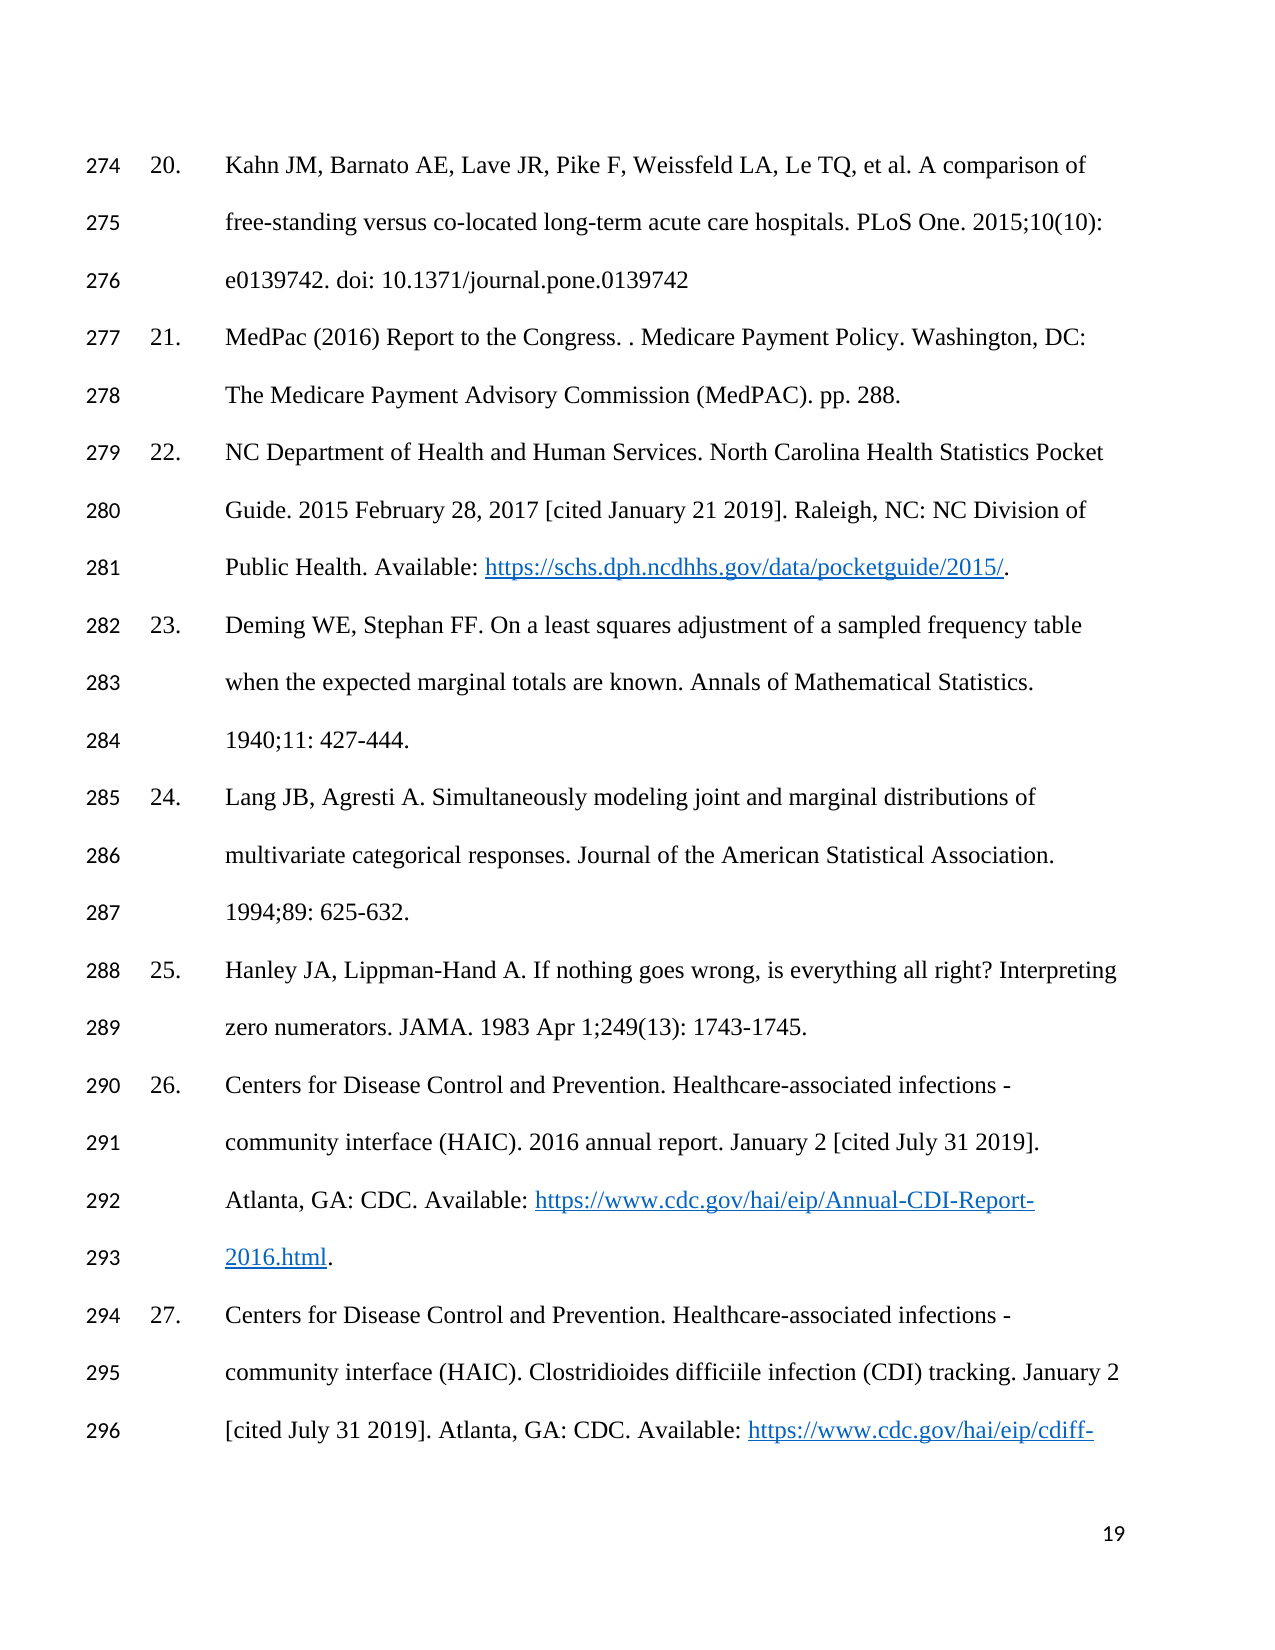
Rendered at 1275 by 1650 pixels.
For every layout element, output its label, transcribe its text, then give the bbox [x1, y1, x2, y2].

text 21. MedPac (2016) Report to the Congress. . Medicare Payment Policy. Washington, DC: The Medicare Payment Advisory Commission (MedPAC). pp. 288. [150, 322, 1125, 409]
text 26. Centers for Disease Control and Prevention. Healthcare-associated infections - community interface (HAIC). 2016 annual report. January 2 [cited July 31 2019]. Atlanta, GA: CDC. Available: https://www.cdc.gov/hai/eip/Annual-CDI-Report-2016.html. [150, 1070, 1125, 1271]
text 20. Kahn JM, Barnato AE, Lave JR, Pike F, Weissfeld LA, Le TQ, et al. A comparison of free-standing versus co-located long-term acute care hospitals. PLoS One. 2015;10(10): e0139742. doi: 10.1371/journal.pone.0139742 [150, 150, 1125, 294]
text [150, 1300, 1125, 1444]
text 22. NC Department of Health and Human Services. North Carolina Health Statistics Pocket Guide. 2015 February 28, 2017 [cited January 21 2019]. Raleigh, NC: NC Division of Public Health. Available: https://schs.dph.ncdhhs.gov/data/pocketguide/2015/. [150, 437, 1125, 581]
text 25. Hanley JA, Lippman-Hand A. If nothing goes wrong, is everything all right? Interpreting zero numerators. JAMA. 1983 Apr 1;249(13): 1743-1745. [150, 955, 1125, 1041]
text 24. Lang JB, Agresti A. Simultaneously modeling joint and marginal distributions of multivariate categorical responses. Journal of the American Statistical Association. 1994;89: 625-632. [150, 782, 1125, 926]
text 23. Deming WE, Stephan FF. On a least squares adjustment of a sampled frequency table when the expected marginal totals are known. Annals of Mathematical Statistics. 1940;11: 427-444. [150, 610, 1125, 754]
